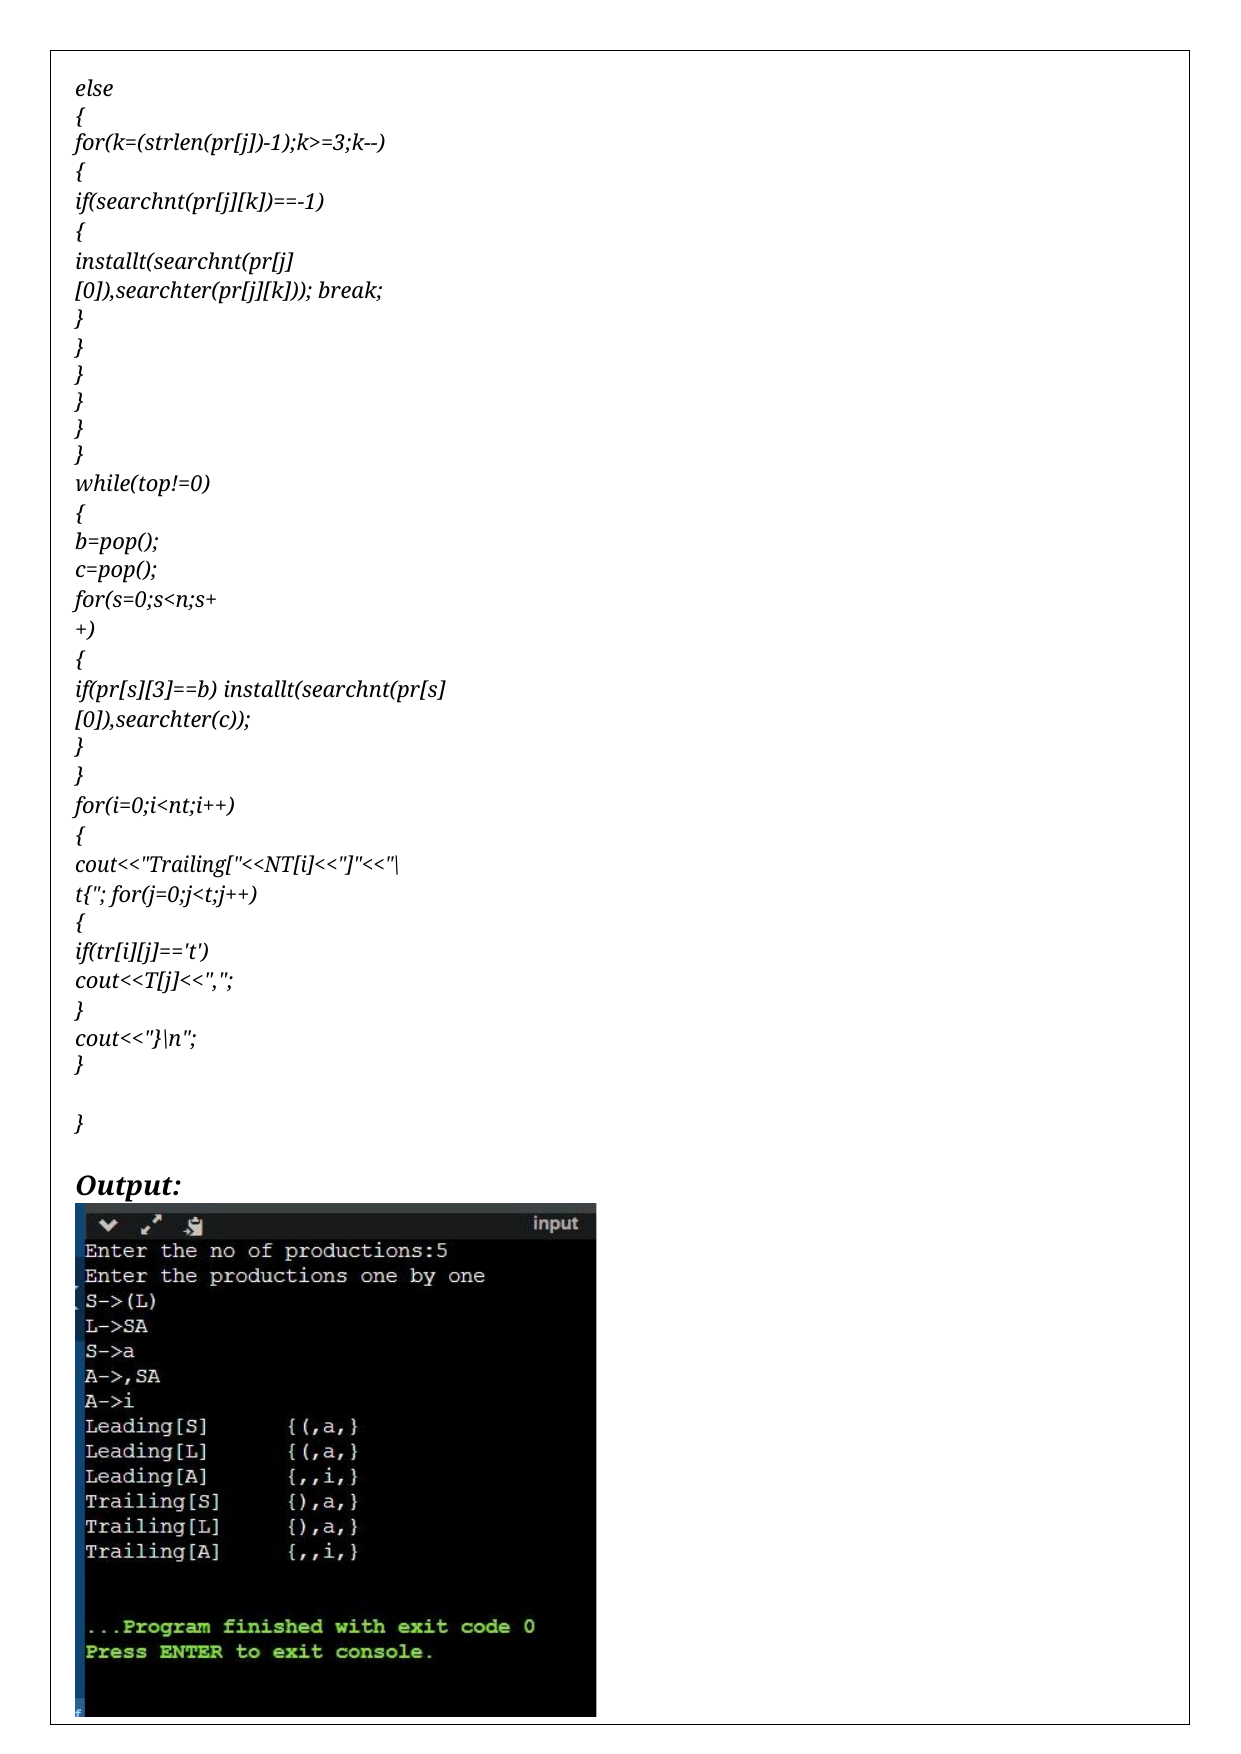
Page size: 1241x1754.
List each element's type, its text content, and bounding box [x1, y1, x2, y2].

text } [75, 388, 1178, 415]
text cout<<"Trailing["<<NT[i]<<"]"<<"\t{"; for(j=0;j<t;j++) [75, 849, 413, 909]
text { [75, 819, 1178, 849]
text cout<<T[j]<<","; [75, 965, 1178, 995]
text { [75, 644, 1178, 674]
text else [75, 73, 1178, 103]
text if(searchnt(pr[j][k])==-1) [75, 186, 1178, 216]
text { [75, 909, 1178, 936]
text if(tr[i][j]=='t') [75, 936, 1178, 965]
text if(pr[s][3]==b) installt(searchnt(pr[s][0]),searchter(c)); [75, 674, 480, 733]
subtitle Output: [75, 1166, 1178, 1203]
text { [75, 103, 1178, 129]
text } [75, 760, 1178, 790]
text } [75, 362, 1178, 388]
text cout<<"}\n"; [75, 1025, 1178, 1052]
text for(k=(strlen(pr[j])-1);k>=3;k--) [75, 129, 1178, 156]
text } [75, 1108, 1178, 1138]
text { [75, 156, 1178, 186]
text } [75, 305, 1178, 332]
text { [75, 498, 1178, 528]
text } [75, 1052, 1178, 1078]
text c=pop(); for(s=0;s<n;s++) [75, 554, 219, 644]
text } [75, 995, 1178, 1025]
text while(top!=0) [75, 468, 1178, 498]
text } [75, 442, 1178, 468]
text { [75, 216, 1178, 246]
text } [75, 332, 1178, 362]
text installt(searchnt(pr[j][0]),searchter(pr[j][k])); break; [75, 246, 480, 305]
text b=pop(); [75, 528, 1178, 554]
picture [75, 1203, 597, 1717]
text } [75, 733, 1178, 760]
text for(i=0;i<nt;i++) [75, 790, 1178, 819]
text } [75, 415, 1178, 442]
